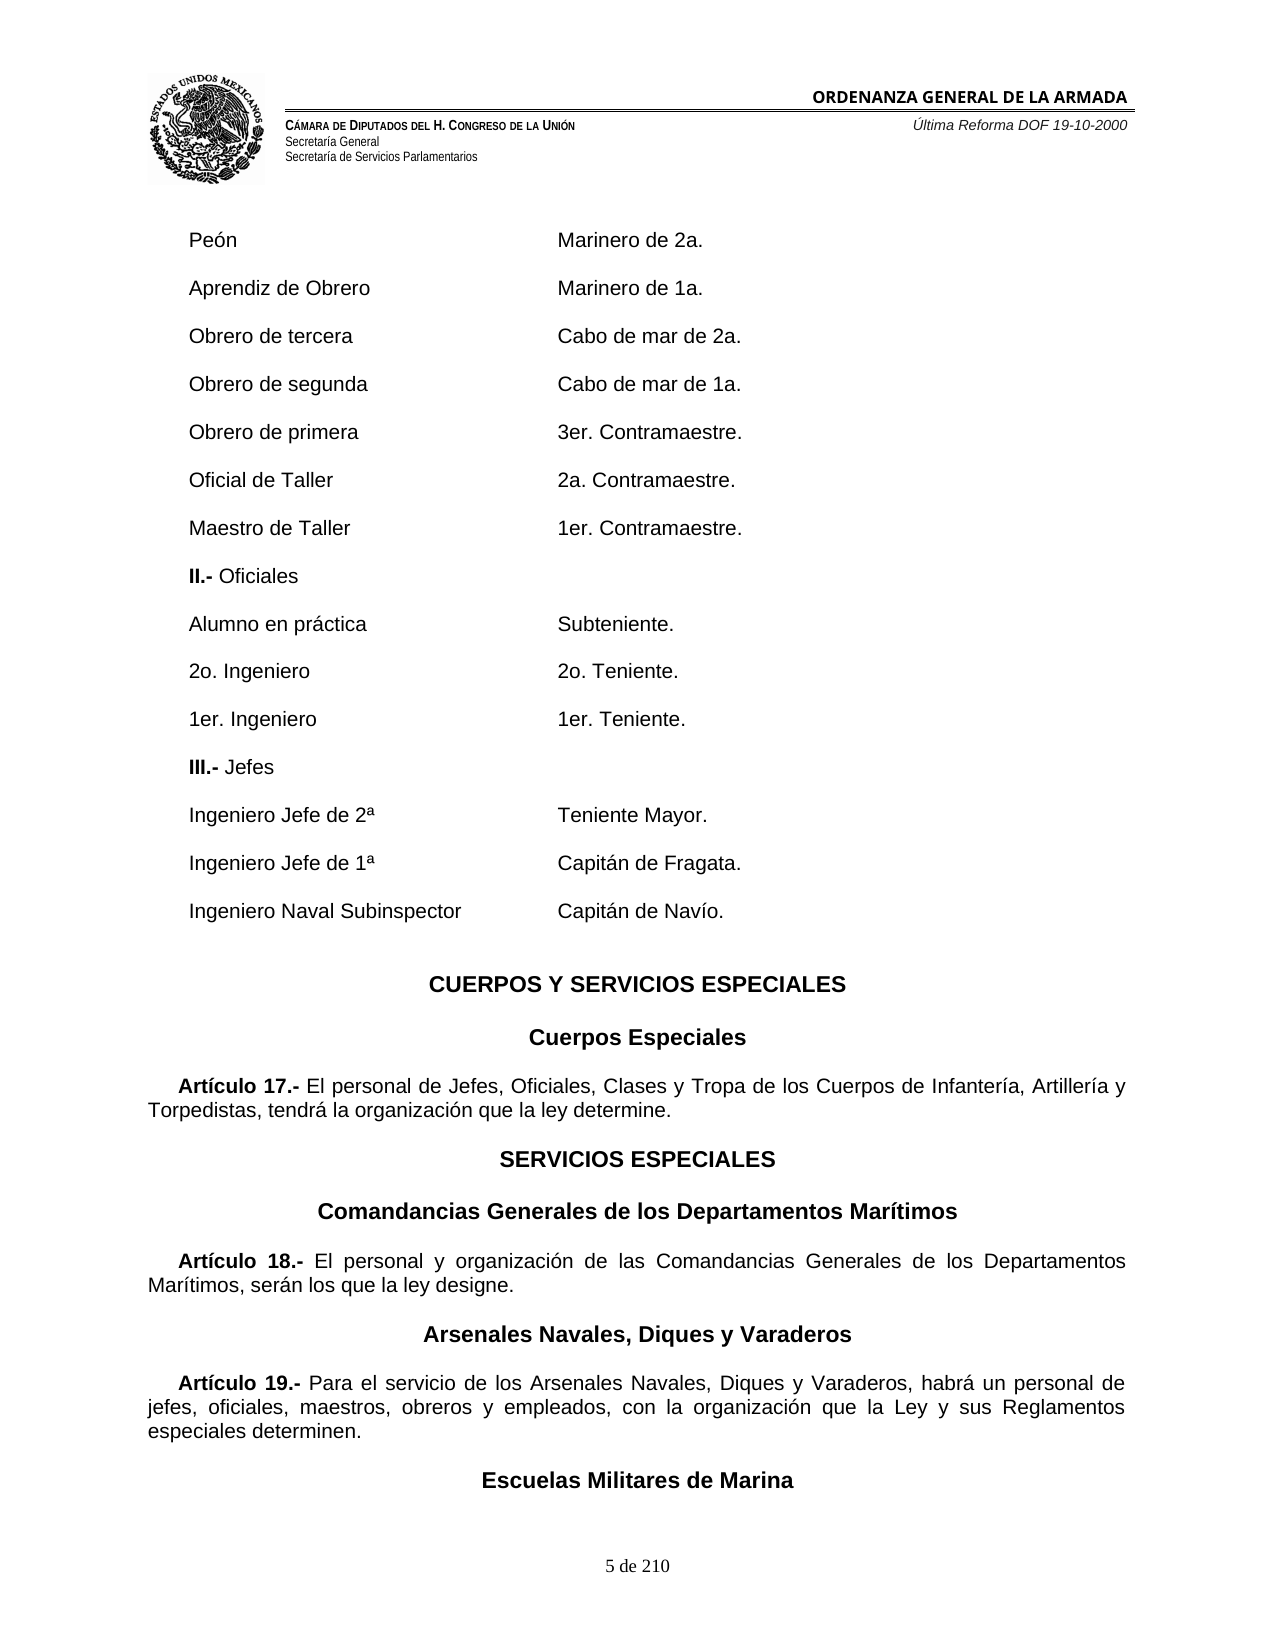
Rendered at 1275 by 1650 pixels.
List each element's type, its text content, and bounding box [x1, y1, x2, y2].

text Arsenales Navales, Diques y Varaderos [148, 1321, 1127, 1347]
text SERVICIOS ESPECIALES [148, 1146, 1127, 1172]
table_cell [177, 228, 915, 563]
text Cuerpos Especiales [148, 1023, 1127, 1050]
text Escuelas Militares de Marina [148, 1467, 1127, 1493]
text Artículo 17.- El personal de Jefes, Oficiales, Clases y Tropa de los Cuerpos de Infantería, Artillería y Torpedistas, tendrá la organización que la ley determine. [148, 1074, 1127, 1122]
text Artículo 18.- El personal y organización de las Comandancias Generales de los Departamentos Marítimos, serán los que la ley designe. [148, 1249, 1127, 1297]
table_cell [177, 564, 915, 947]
text CUERPOS Y SERVICIOS ESPECIALES [148, 971, 1127, 997]
text Artículo 19.- Para el servicio de los Arsenales Navales, Diques y Varaderos, habrá un personal de jefes, oficiales, maestros, obreros y empleados, con la organización que la Ley y sus Reglamentos especiales determinen. [148, 1371, 1127, 1443]
text Comandancias Generales de los Departamentos Marítimos [148, 1198, 1127, 1225]
